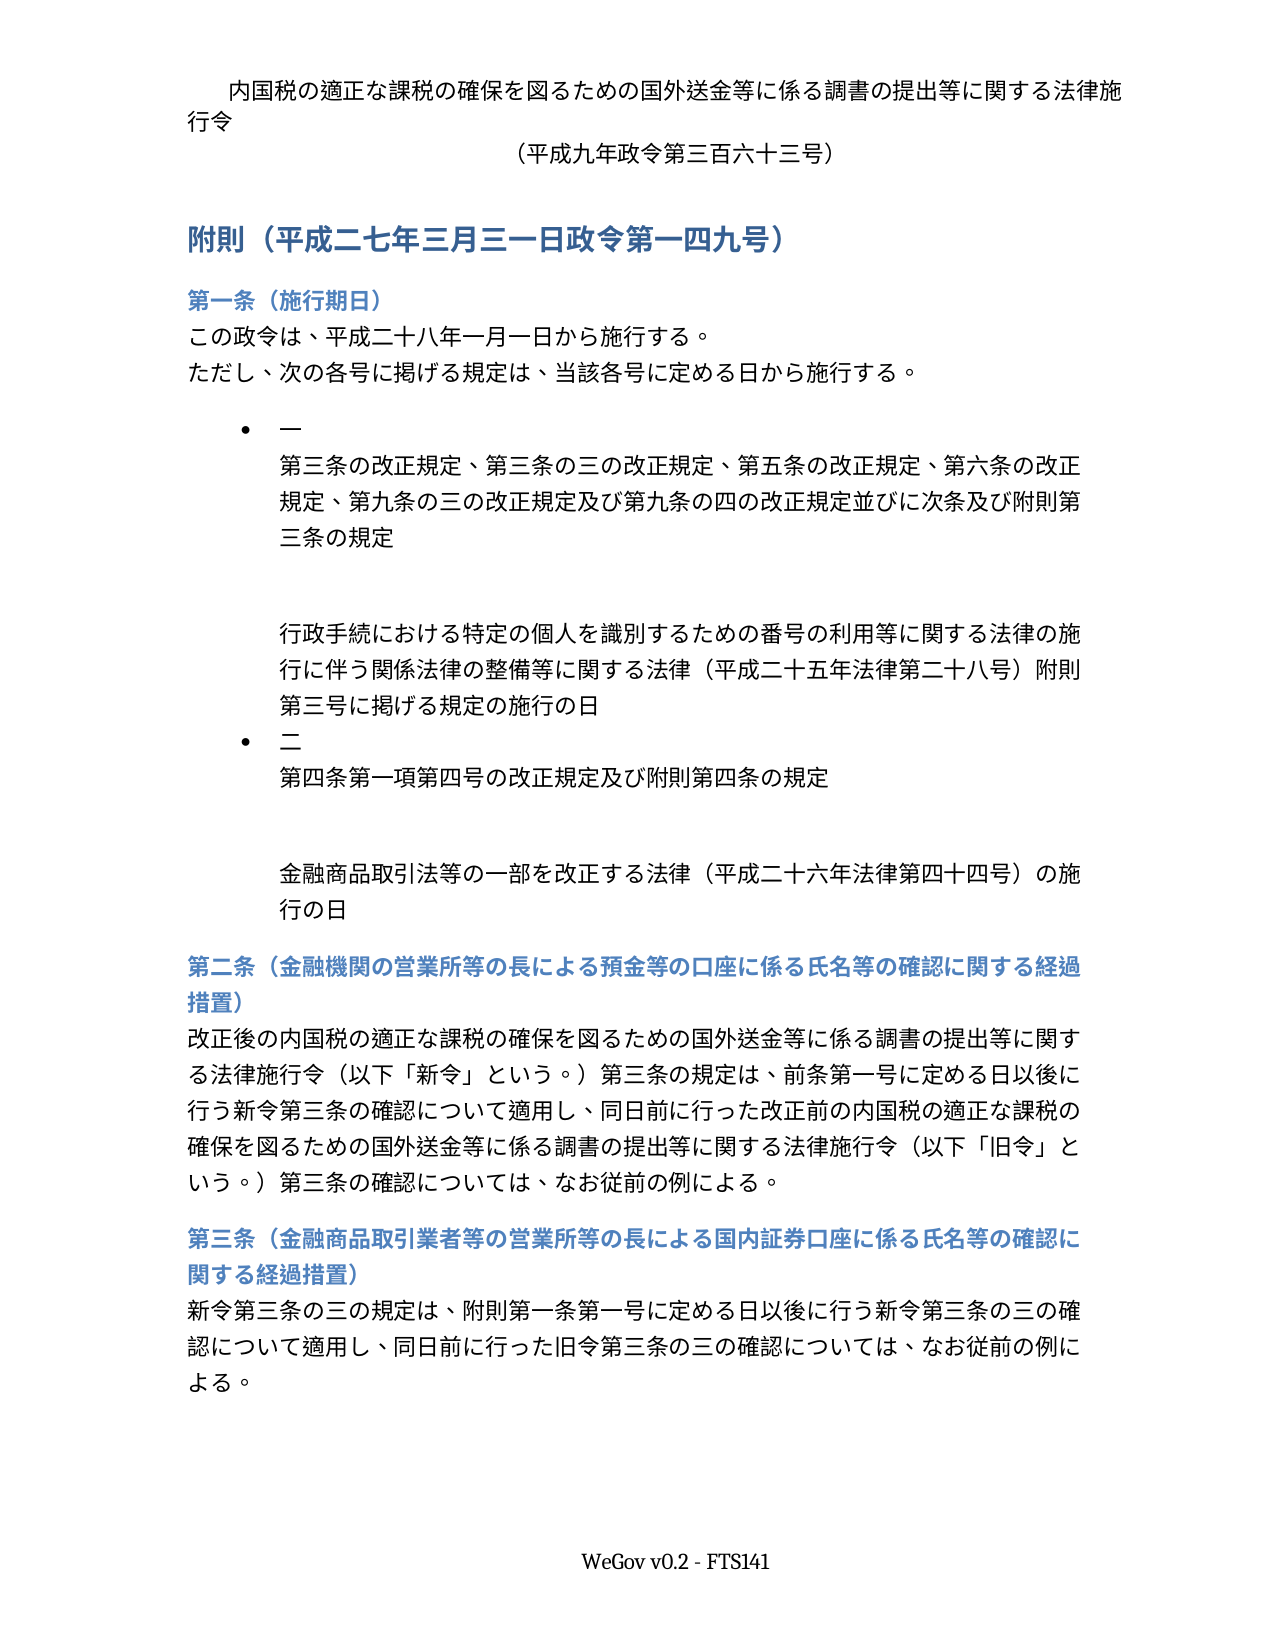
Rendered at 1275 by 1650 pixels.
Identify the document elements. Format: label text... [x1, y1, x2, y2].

text この政令は、平成二十八年一月一日から施行する。 ただし、次の各号に掲げる規定は、当該各号に定める日から施行する。 [187, 321, 1087, 388]
subtitle 第三条（金融商品取引業者等の営業所等の長による国内証券口座に係る氏名等の確認に関する経過措置） [187, 1223, 1087, 1290]
subtitle 附則（平成二七年三月三一日政令第一四九号） [187, 219, 1087, 258]
subtitle 第二条（金融機関の営業所等の長による預金等の口座に係る氏名等の確認に関する経過措置） [187, 951, 1087, 1018]
text 改正後の内国税の適正な課税の確保を図るための国外送金等に係る調書の提出等に関する法律施行令（以下「新令」という。）第三条の規定は、前条第一号に定める日以後に行う新令第三条の確認について適用し、同日前に行った改正前の内国税の適正な課税の確保を図るための国外送金等に係る調書の提出等に関する法律施行令（以下「旧令」という。）第三条の確認については、なお従前の例による。 [187, 1023, 1087, 1198]
text 新令第三条の三の規定は、附則第一条第一号に定める日以後に行う新令第三条の三の確認について適用し、同日前に行った旧令第三条の三の確認については、なお従前の例による。 [187, 1295, 1087, 1398]
list 二 第四条第一項第四号の改正規定及び附則第四条の規定 金融商品取引法等の一部を改正する法律（平成二十六年法律第四十四号）の施行の日 [242, 726, 1087, 925]
subtitle 第一条（施行期日） [187, 285, 1087, 316]
list 一 第三条の改正規定、第三条の三の改正規定、第五条の改正規定、第六条の改正規定、第九条の三の改正規定及び第九条の四の改正規定並びに次条及び附則第三条の規定 行政手続における特定の個人を識別するための番号の利用等に関する法律の施行に伴う関係法律の整備等に関する法律（平成二十五年法律第二十八号）附則第三号に掲げる規定の施行の日 [242, 414, 1087, 721]
